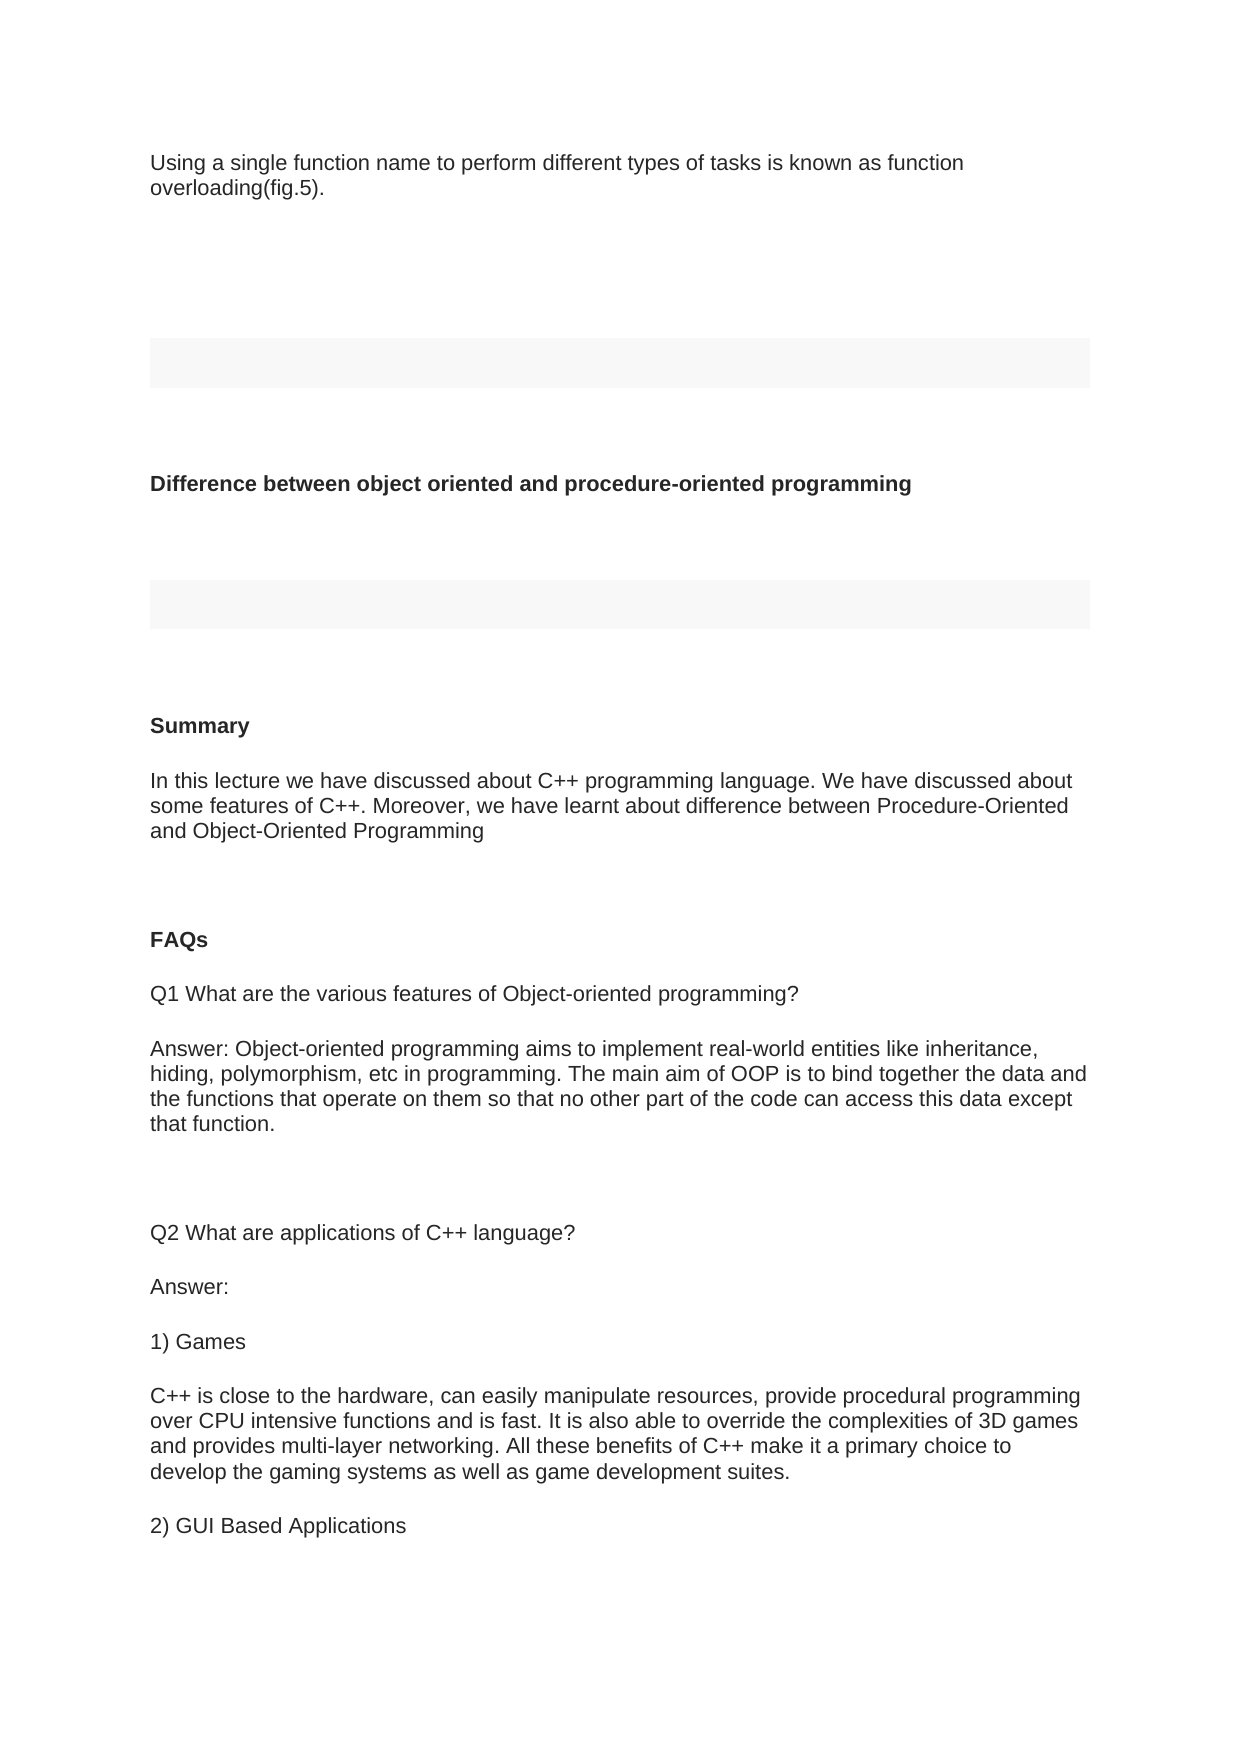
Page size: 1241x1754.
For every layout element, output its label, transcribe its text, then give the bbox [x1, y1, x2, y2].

text Q1 What are the various features of Object-oriented programming? [150, 981, 1090, 1006]
text 2) GUI Based Applications [150, 1513, 1090, 1538]
text Using a single function name to perform different types of tasks is known as function overloading(fig.5). [150, 150, 1090, 200]
text FAQs [150, 927, 1090, 952]
text Answer: [150, 1274, 1090, 1299]
text Q2 What are applications of C++ language? [150, 1220, 1090, 1245]
text C++ is close to the hardware, can easily manipulate resources, provide procedural programming over CPU intensive functions and is fast. It is also able to override the complexities of 3D games and provides multi-layer networking. All these benefits of C++ make it a primary choice to develop the gaming systems as well as game development suites. [150, 1383, 1090, 1484]
text Summary [150, 713, 1090, 738]
text 1) Games [150, 1328, 1090, 1354]
text Answer: Object-oriented programming aims to implement real-world entities like inheritance, hiding, polymorphism, etc in programming. The main aim of OOP is to bind together the data and the functions that operate on them so that no other part of the code can access this data except that function. [150, 1035, 1090, 1136]
text In this lecture we have discussed about C++ programming language. We have discussed about some features of C++. Moreover, we have learnt about difference between Procedure-Oriented and Object-Oriented Programming [150, 767, 1090, 843]
text Difference between object oriented and procedure-oriented programming [150, 471, 1090, 497]
